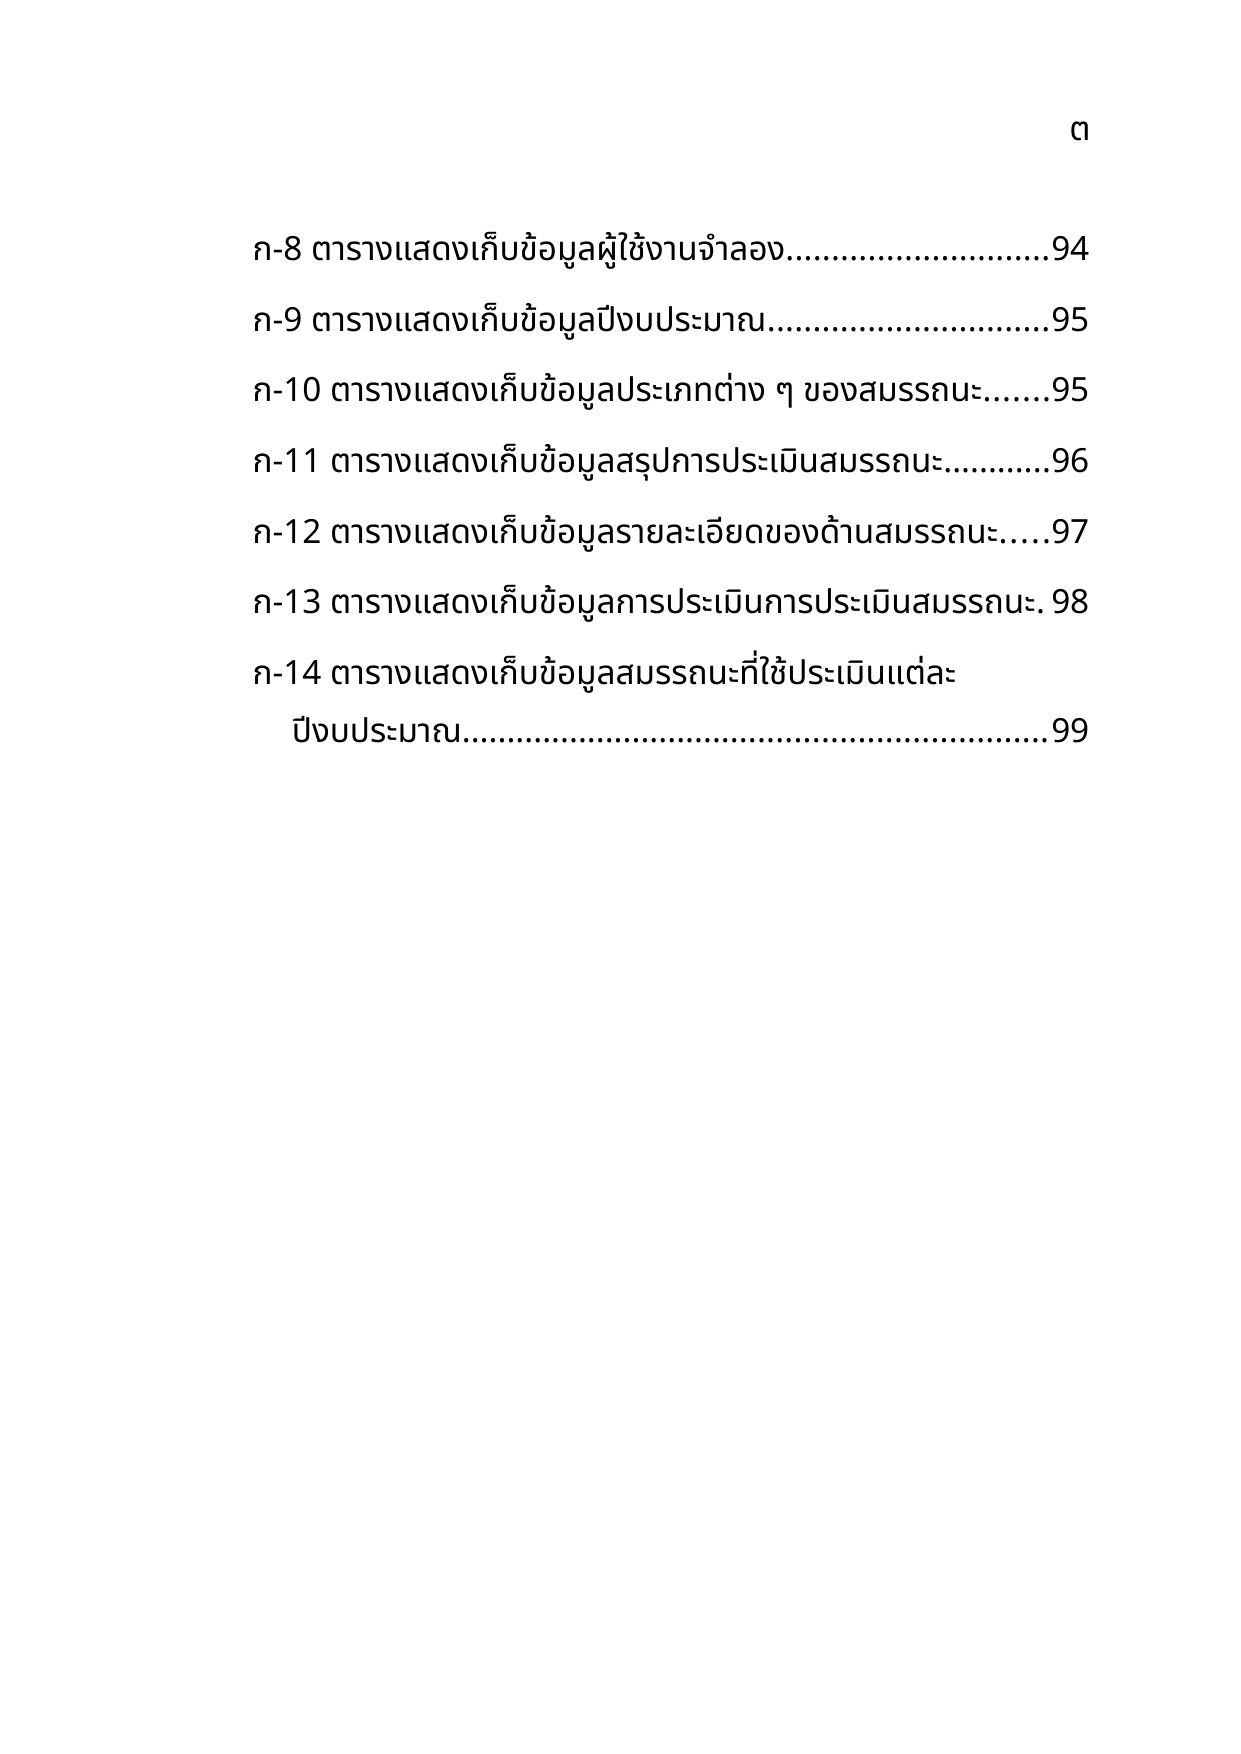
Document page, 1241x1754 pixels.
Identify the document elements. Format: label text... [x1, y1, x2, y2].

text ก-13 ตารางแสดงเก็บข้อมูลการประเมินการประเมินสมรรถนะ 98 [225, 578, 1090, 629]
text ก-11 ตารางแสดงเก็บข้อมูลสรุปการประเมินสมรรถนะ 96 [244, 437, 1090, 487]
text ก-9 ตารางแสดงเก็บข้อมูลปีงบประมาณ 95 [244, 296, 1090, 346]
text ก-10 ตารางแสดงเก็บข้อมูลประเภทต่าง ๆ ของสมรรถนะ 95 [244, 366, 1090, 417]
text ก-8 ตารางแสดงเก็บข้อมูลผู้ใช้งานจำลอง 94 [244, 225, 1090, 276]
text ก-12 ตารางแสดงเก็บข้อมูลรายละเอียดของด้านสมรรถนะ 97 [244, 507, 1090, 558]
text ก-14 ตารางแสดงเก็บข้อมูลสมรรถนะที่ใช้ประเมินแต่ละปีงบประมาณ 99 [244, 649, 1090, 757]
